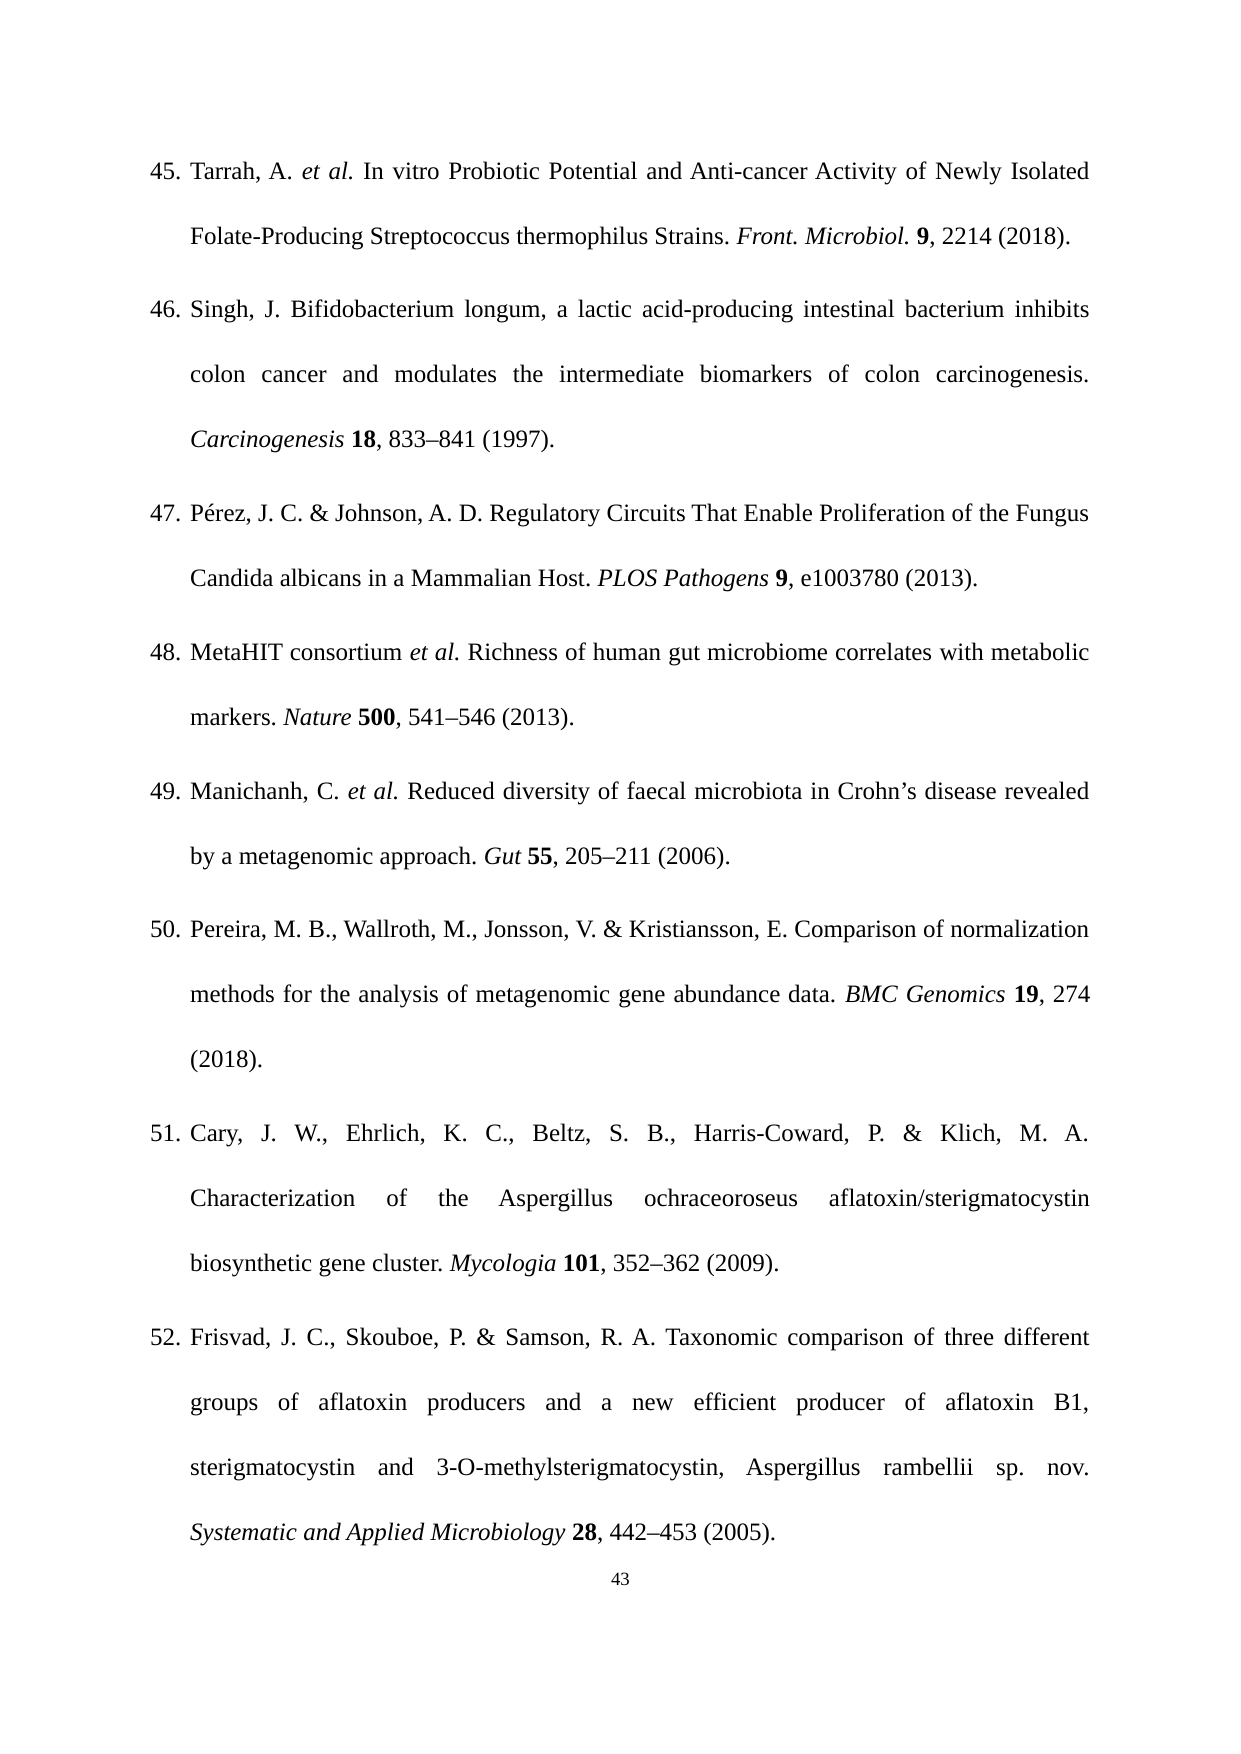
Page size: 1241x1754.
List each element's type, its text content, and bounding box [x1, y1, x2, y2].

text 50. Pereira, M. B., Wallroth, M., Jonsson, V. & Kristiansson, E. Comparison of normalization methods for the analysis of metagenomic gene abundance data. BMC Genomics 19, 274 (2018). [150, 913, 1090, 1075]
text 47. Pérez, J. C. & Johnson, A. D. Regulatory Circuits That Enable Proliferation of the Fungus Candida albicans in a Mammalian Host. PLOS Pathogens 9, e1003780 (2013). [150, 496, 1090, 594]
text 52. Frisvad, J. C., Skouboe, P. & Samson, R. A. Taxonomic comparison of three different groups of aflatoxin producers and a new efficient producer of aflatoxin B1, sterigmatocystin and 3-O-methylsterigmatocystin, Aspergillus rambellii sp. nov. Systematic and Applied Microbiology 28, 442–453 (2005). [150, 1320, 1090, 1548]
text 49. Manichanh, C. et al. Reduced diversity of faecal microbiota in Crohn’s disease revealed by a metagenomic approach. Gut 55, 205–211 (2006). [150, 774, 1090, 871]
text 48. MetaHIT consortium et al. Richness of human gut microbiome correlates with metabolic markers. Nature 500, 541–546 (2013). [150, 635, 1090, 733]
text 51. Cary, J. W., Ehrlich, K. C., Beltz, S. B., Harris-Coward, P. & Klich, M. A. Characterization of the Aspergillus ochraceoroseus aflatoxin/sterigmatocystin biosynthetic gene cluster. Mycologia 101, 352–362 (2009). [150, 1116, 1090, 1279]
text 46. Singh, J. Bifidobacterium longum, a lactic acid-producing intestinal bacterium inhibits colon cancer and modulates the intermediate biomarkers of colon carcinogenesis. Carcinogenesis 18, 833–841 (1997). [150, 293, 1090, 455]
text 45. Tarrah, A. et al. In vitro Probiotic Potential and Anti-cancer Activity of Newly Isolated Folate-Producing Streptococcus thermophilus Strains. Front. Microbiol. 9, 2214 (2018). [150, 154, 1090, 251]
